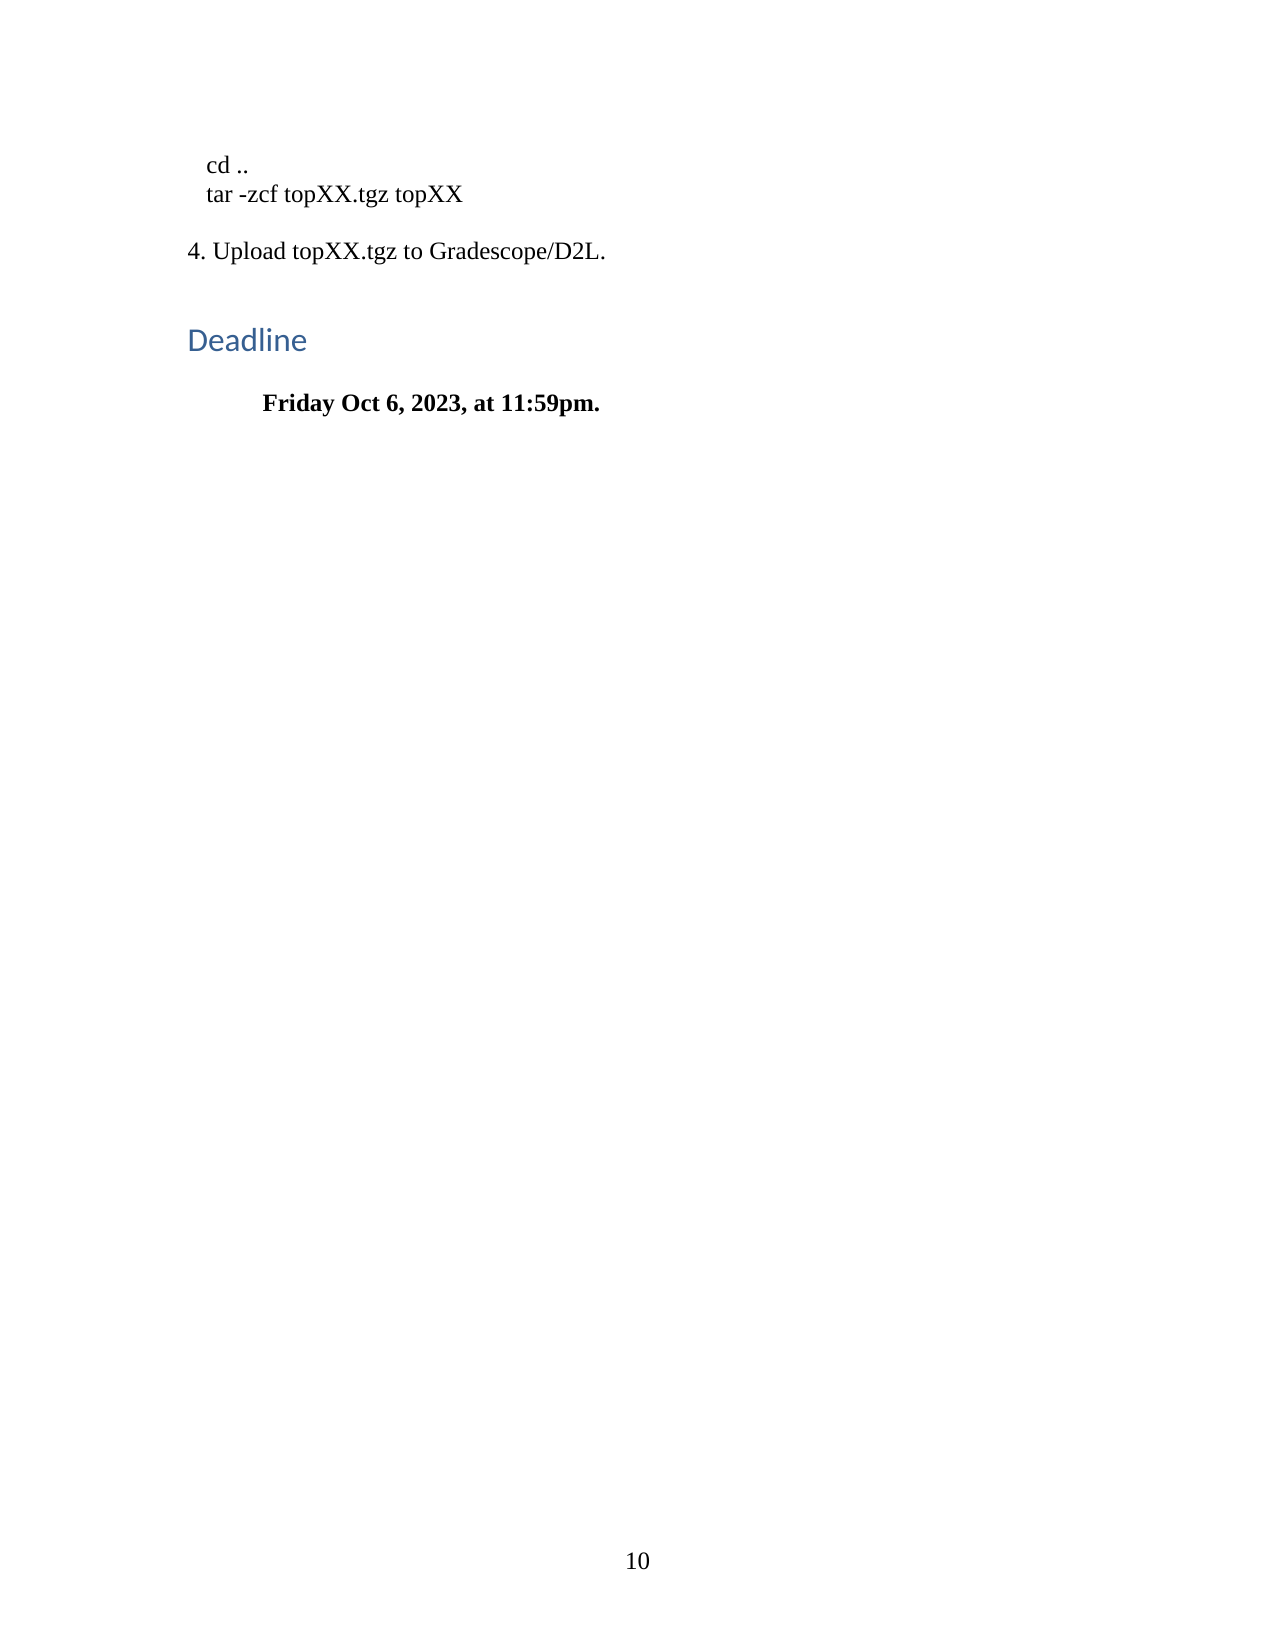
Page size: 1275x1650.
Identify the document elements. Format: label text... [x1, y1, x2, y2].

subtitle Deadline [187, 319, 1087, 359]
text 4. Upload topXX.tgz to Gradescope/D2L. [187, 236, 1087, 265]
text cd .. [187, 150, 1087, 179]
text tar -zcf topXX.tgz topXX [187, 179, 1087, 207]
text Friday Oct 6, 2023, at 11:59pm. [262, 388, 1087, 417]
